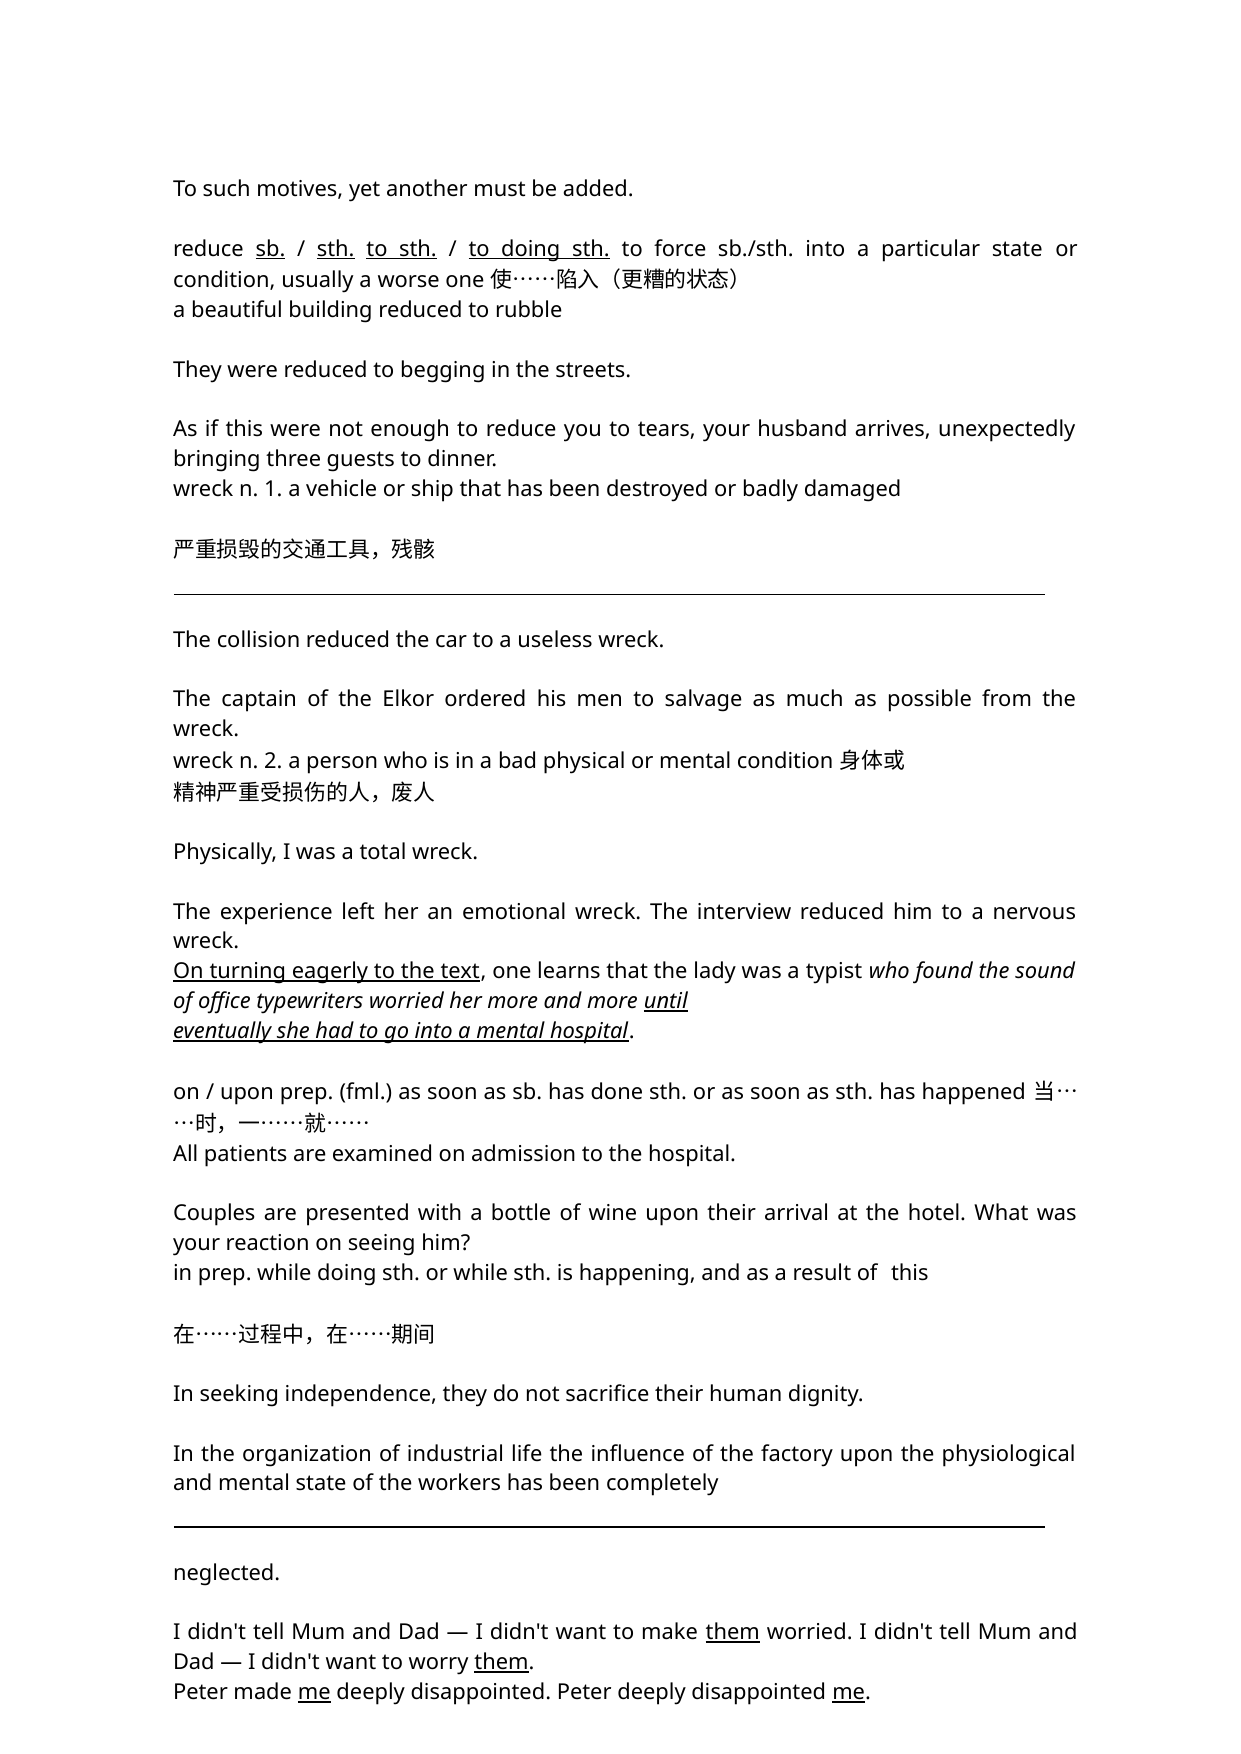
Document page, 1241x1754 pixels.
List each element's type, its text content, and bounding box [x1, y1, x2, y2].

text wreck n. 1. a vehicle or ship that has been destroyed or badly damaged [173, 473, 1078, 503]
text They were reduced to begging in the streets. [173, 354, 1078, 383]
text in prep. while doing sth. or while sth. is happening, and as a result of this [173, 1257, 1078, 1287]
text Couples are presented with a bottle of wine upon their arrival at the hotel. What was your reaction on seeing him? [173, 1197, 1078, 1257]
text reduce sb. / sth. to sth. / to doing sth. to force sb./sth. into a particular state or condition, usually a worse one 使……陷入（更糟的状态） [173, 232, 1078, 294]
text Physically, I was a total wreck. [173, 836, 1078, 866]
text Peter made me deeply disappointed. Peter deeply disappointed me. [173, 1676, 1078, 1706]
text As if this were not enough to reduce you to tears, your husband arrives, unexpectedly bringing three guests to dinner. [173, 413, 1078, 473]
text The captain of the Elkor ordered his men to salvage as much as possible from the wreck. [173, 683, 1078, 743]
text neglected. [173, 1557, 1078, 1587]
text In the organization of industrial life the influence of the factory upon the physiological and mental state of the workers has been completely [173, 1438, 1078, 1497]
text on / upon prep. (fml.) as soon as sb. has done sth. or as soon as sth. has happened 当……时，一……就…… [173, 1074, 1078, 1138]
text eventually she had to go into a mental hospital. [173, 1015, 1078, 1044]
text The experience left her an emotional wreck. The interview reduced him to a nervous wreck. [173, 896, 1078, 955]
text On turning eagerly to the text, one learns that the lady was a typist who found the sound of office typewriters worried her more and more until [173, 955, 1078, 1015]
text All patients are examined on admission to the hospital. [173, 1138, 1078, 1168]
text 在……过程中，在……期间 [173, 1317, 1078, 1348]
text wreck n. 2. a person who is in a bad physical or mental condition 身体或 [173, 743, 1078, 774]
text 精神严重受损伤的人，废人 [173, 774, 1078, 806]
text The collision reduced the car to a useless wreck. [173, 624, 1078, 653]
text To such motives, yet another must be added. [173, 173, 1078, 203]
text In seeking independence, they do not sacrifice their human dignity. [173, 1378, 1078, 1408]
text 严重损毁的交通工具，残骸 [173, 532, 1078, 564]
text a beautiful building reduced to rubble [173, 294, 1078, 324]
text I didn't tell Mum and Dad ― I didn't want to make them worried. I didn't tell Mum and Dad ― I didn't want to worry them. [173, 1616, 1078, 1676]
